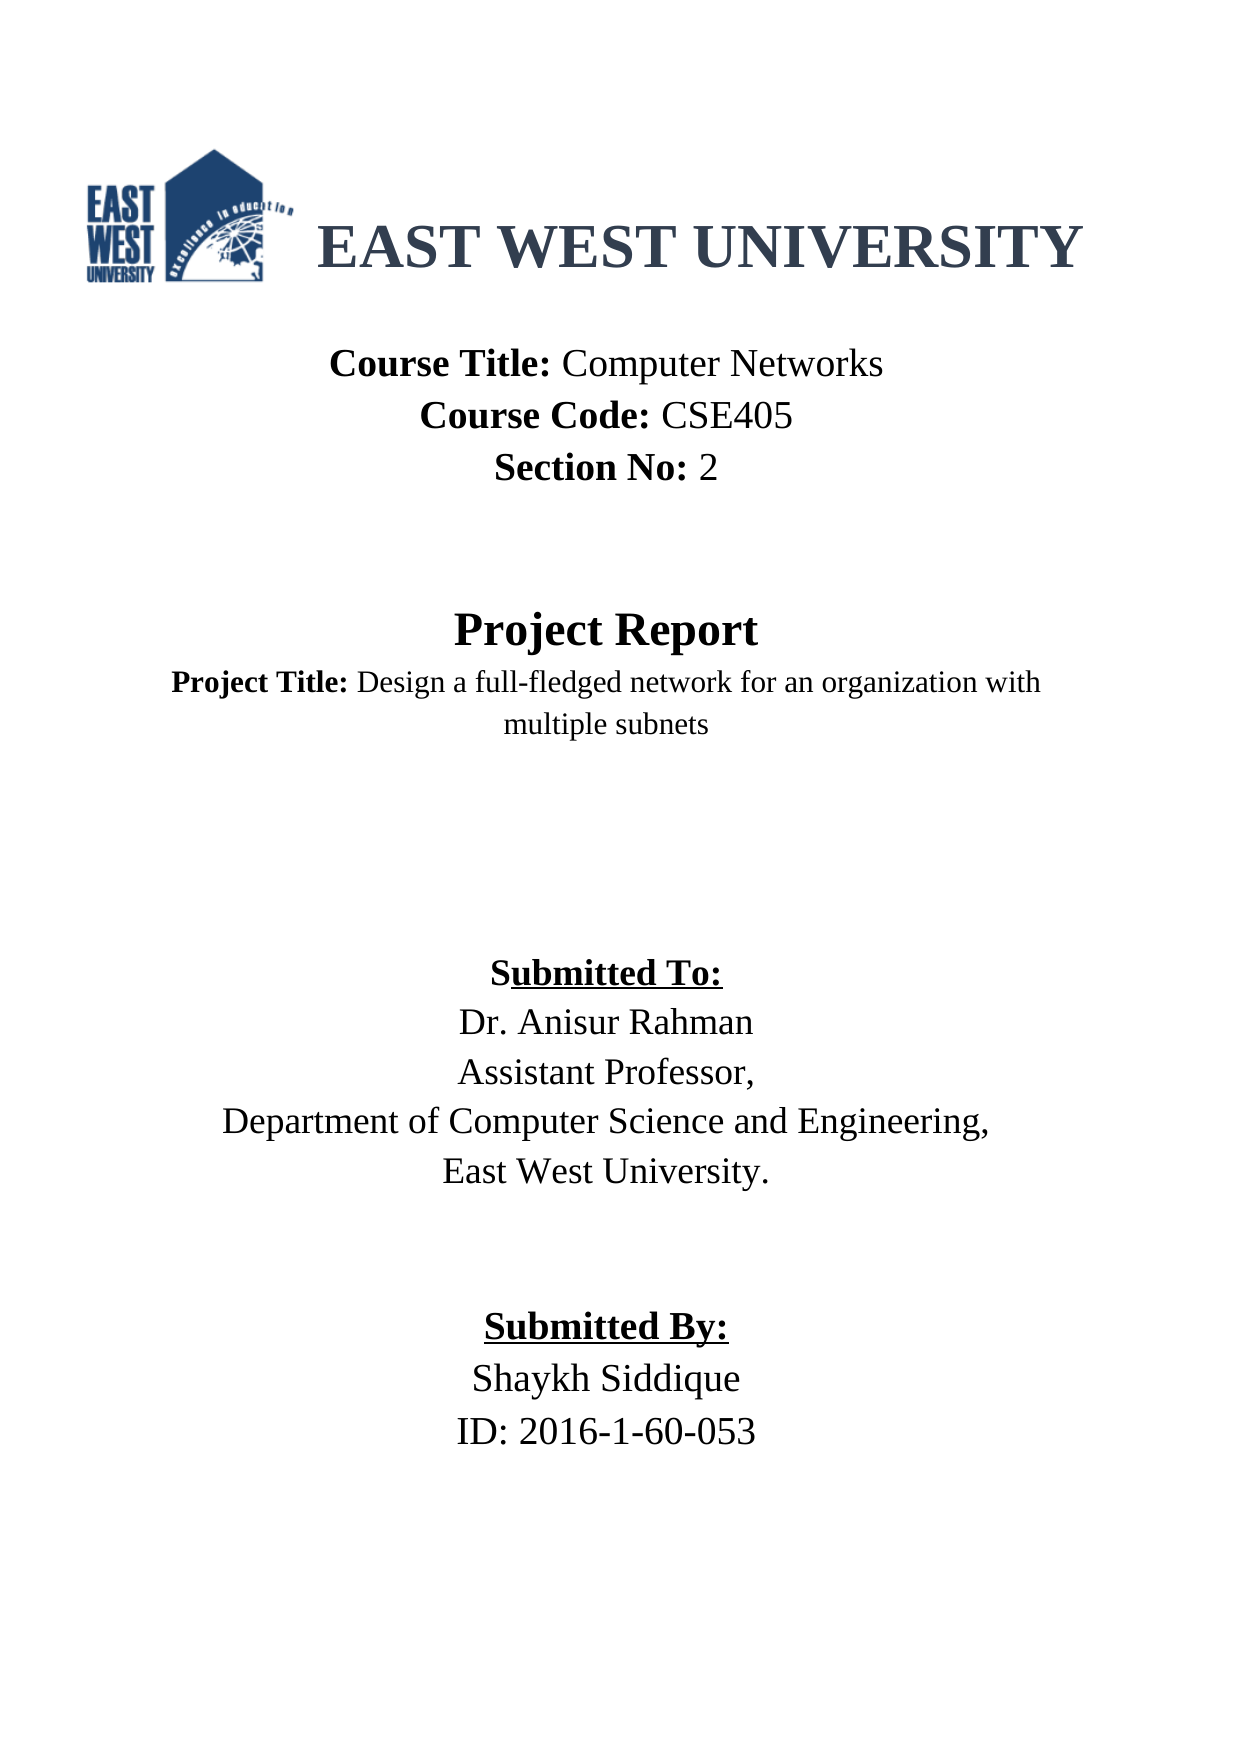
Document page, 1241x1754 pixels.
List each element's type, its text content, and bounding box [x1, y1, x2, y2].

text Submitted To: [122, 950, 1090, 993]
text Submitted By: [122, 1302, 1090, 1348]
text Department of Computer Science and Engineering, [122, 1099, 1090, 1142]
text Dr. Anisur Rahman [122, 999, 1090, 1043]
picture [65, 143, 294, 291]
text Assistant Professor, [122, 1049, 1090, 1092]
text Section No: 2 [122, 443, 1090, 489]
text Project Report [122, 600, 1090, 656]
text EAST WEST UNIVERSITY [294, 209, 1090, 281]
text Course Title: Computer Networks [122, 339, 1090, 384]
text East West University. [122, 1148, 1090, 1191]
text Course Code: CSE405 [122, 391, 1090, 437]
text ID: 2016-1-60-053 [122, 1407, 1090, 1453]
text Shaykh Siddique [122, 1355, 1090, 1400]
text Project Title: Design a full-fledged network for an organization with multiple subnets [122, 664, 1090, 741]
